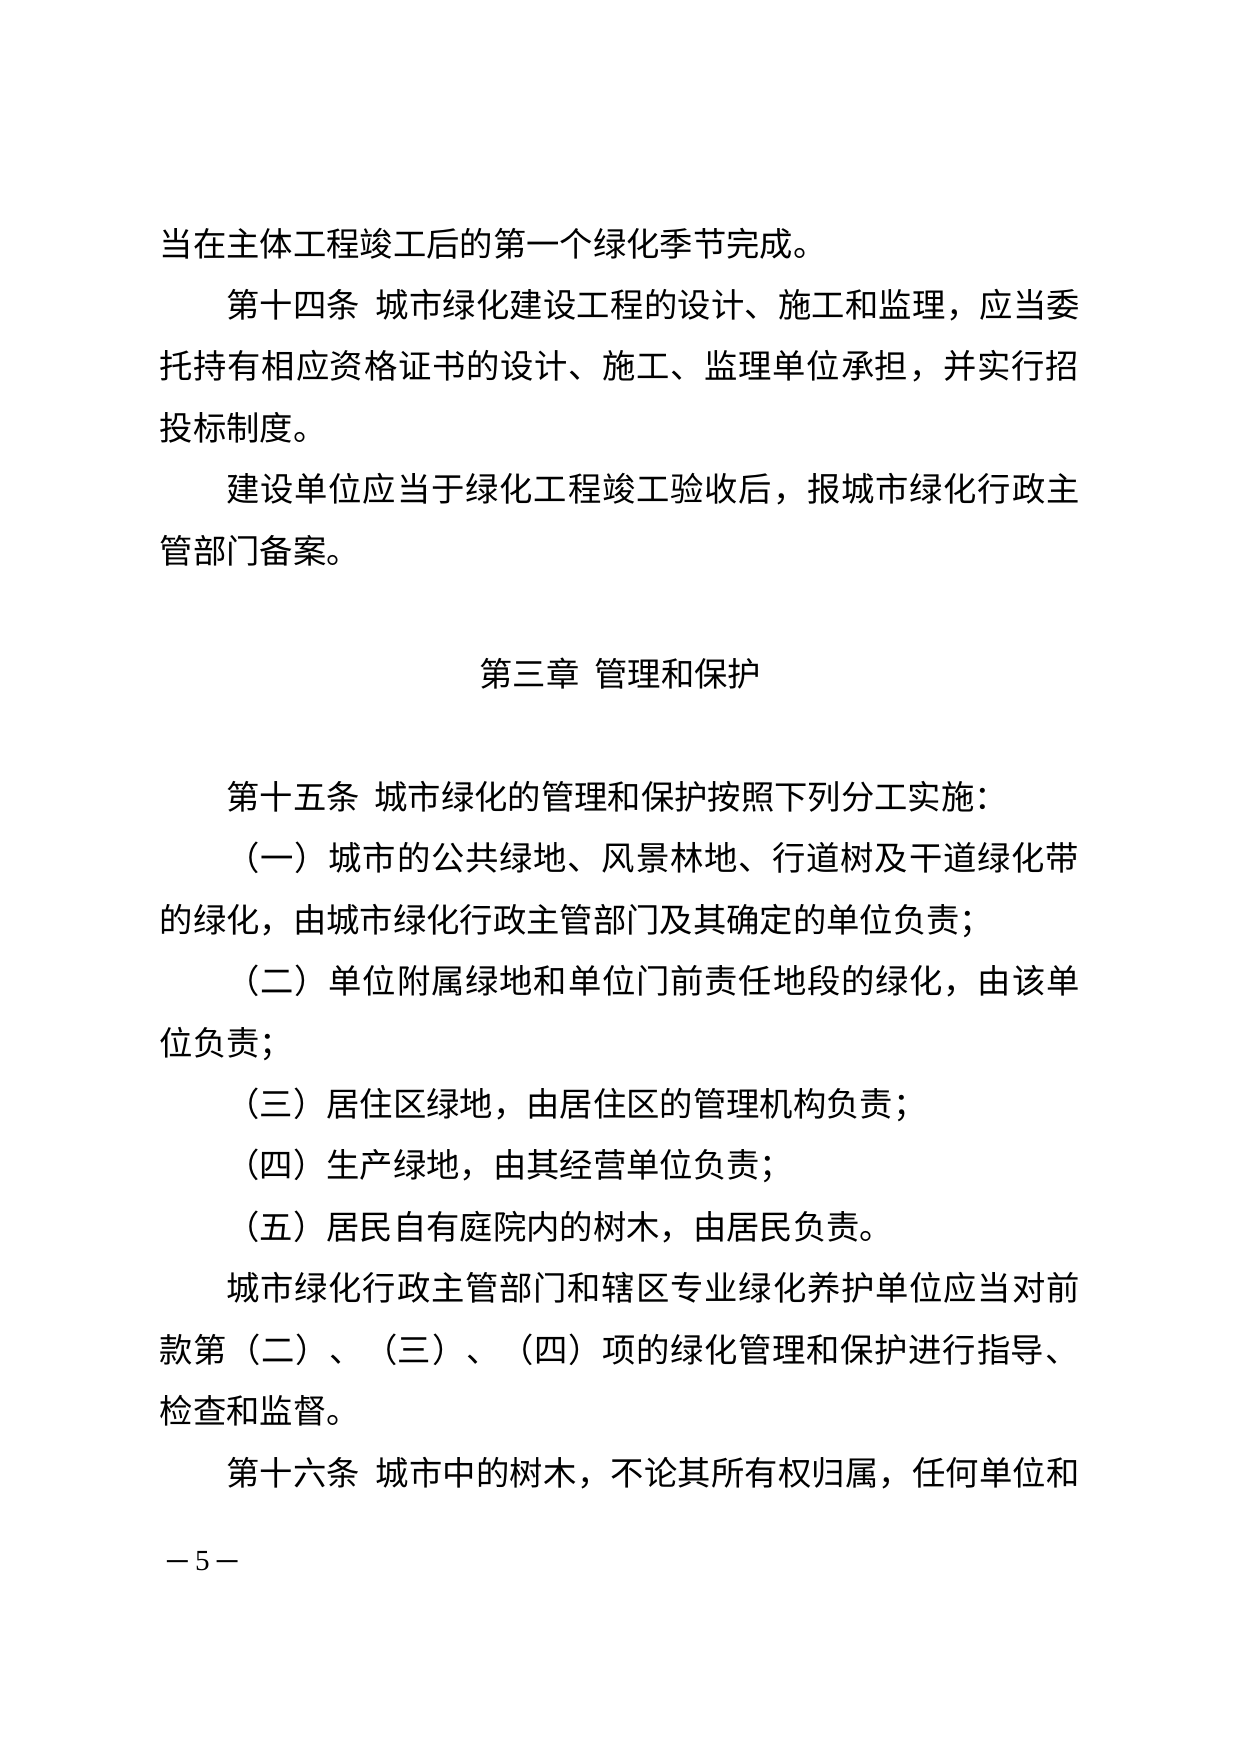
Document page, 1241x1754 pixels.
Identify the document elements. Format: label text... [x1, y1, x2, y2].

text （四）生产绿地，由其经营单位负责； [159, 1129, 1081, 1190]
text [159, 207, 1081, 268]
text 建设单位应当于绿化工程竣工验收后，报城市绿化行政主管部门备案。 [159, 453, 1081, 576]
text （二）单位附属绿地和单位门前责任地段的绿化，由该单位负责； [159, 944, 1081, 1067]
text （一）城市的公共绿地、风景林地、行道树及干道绿化带的绿化，由城市绿化行政主管部门及其确定的单位负责； [159, 821, 1081, 944]
text 城市绿化行政主管部门和辖区专业绿化养护单位应当对前款第（二）、（三）、（四）项的绿化管理和保护进行指导、检查和监督。 [159, 1252, 1081, 1436]
text （五）居民自有庭院内的树木，由居民负责。 [159, 1190, 1081, 1252]
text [159, 1436, 1081, 1497]
text 第十四条 城市绿化建设工程的设计、施工和监理，应当委托持有相应资格证书的设计、施工、监理单位承担，并实行招投标制度。 [159, 268, 1081, 453]
text （三）居住区绿地，由居住区的管理机构负责； [159, 1067, 1081, 1129]
text 第十五条 城市绿化的管理和保护按照下列分工实施： [159, 760, 1081, 821]
text 第三章 管理和保护 [159, 637, 1081, 698]
